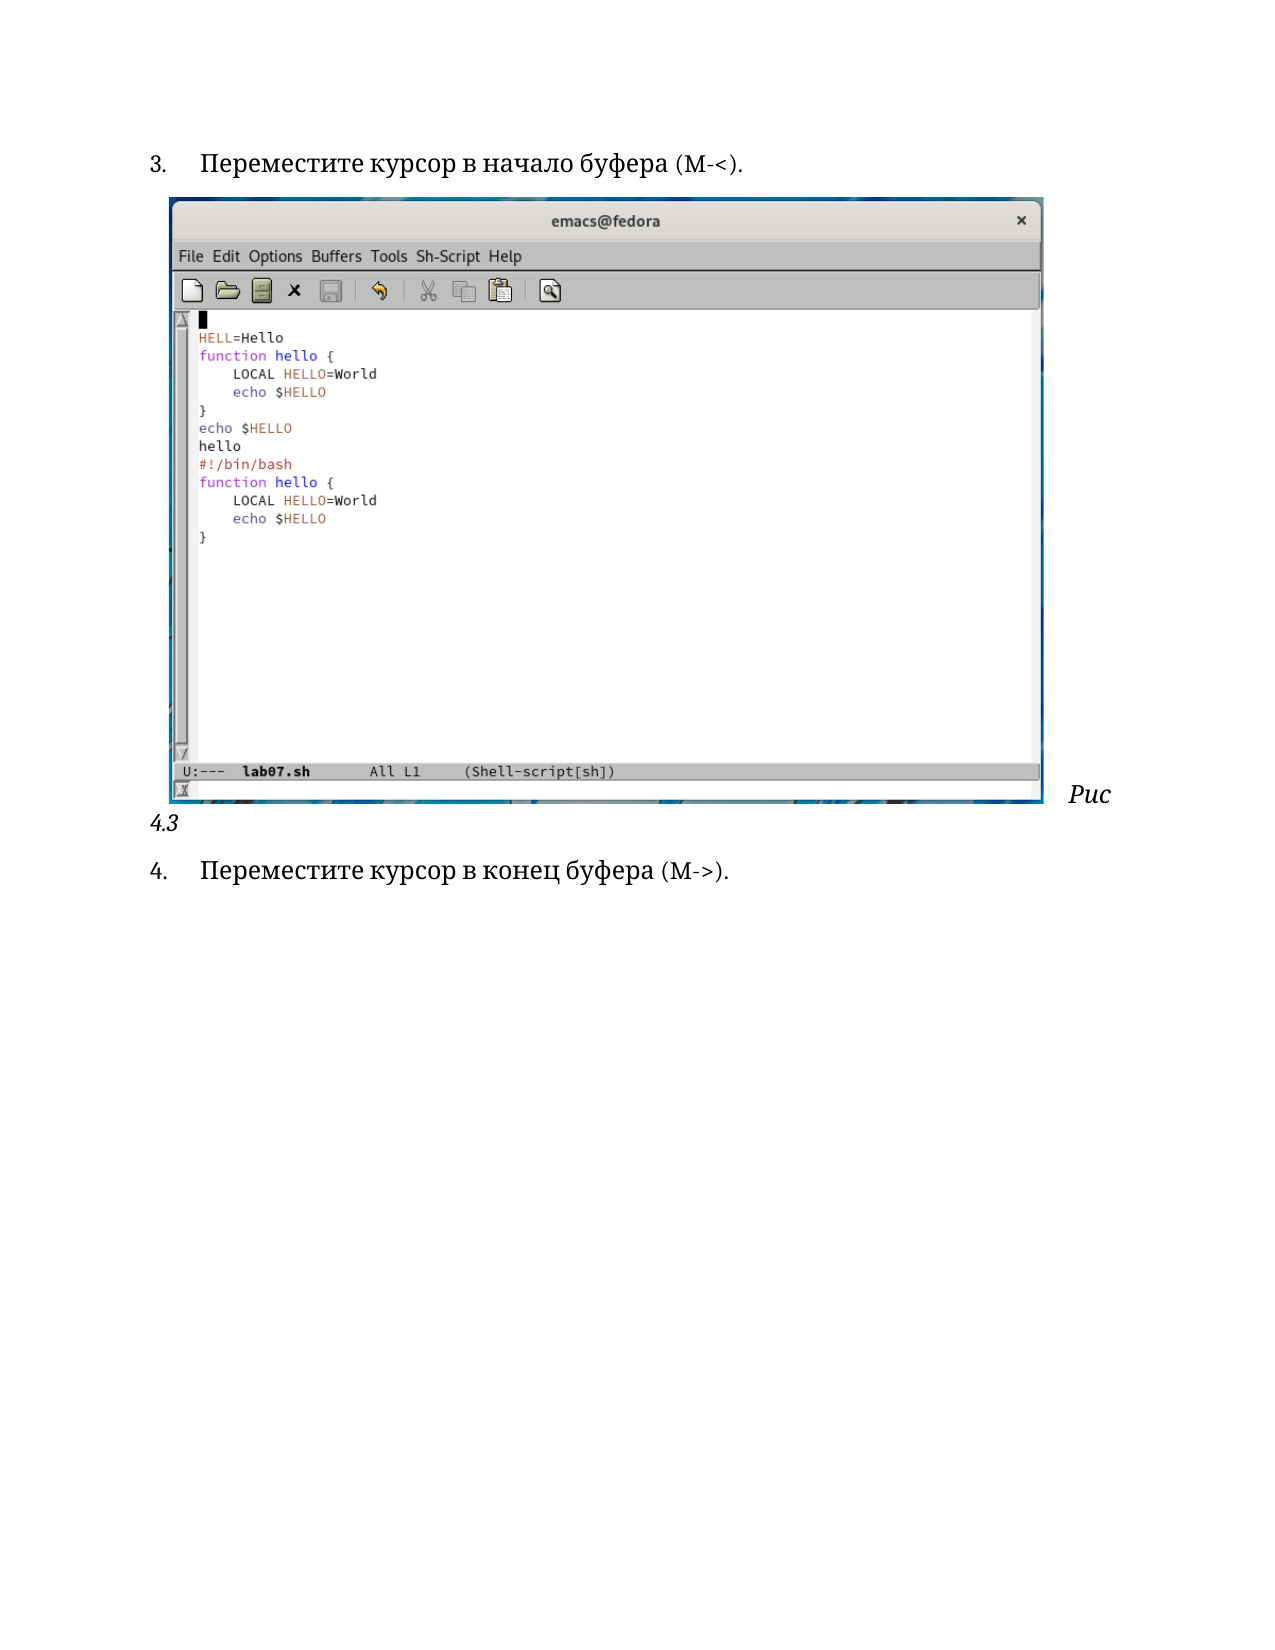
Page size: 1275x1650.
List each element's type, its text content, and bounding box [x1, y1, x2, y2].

list Переместите курсор в конец буфера (M->). [150, 857, 1125, 886]
picture [168, 197, 1044, 804]
list Переместите курсор в начало буфера (M-<). [150, 150, 1125, 179]
